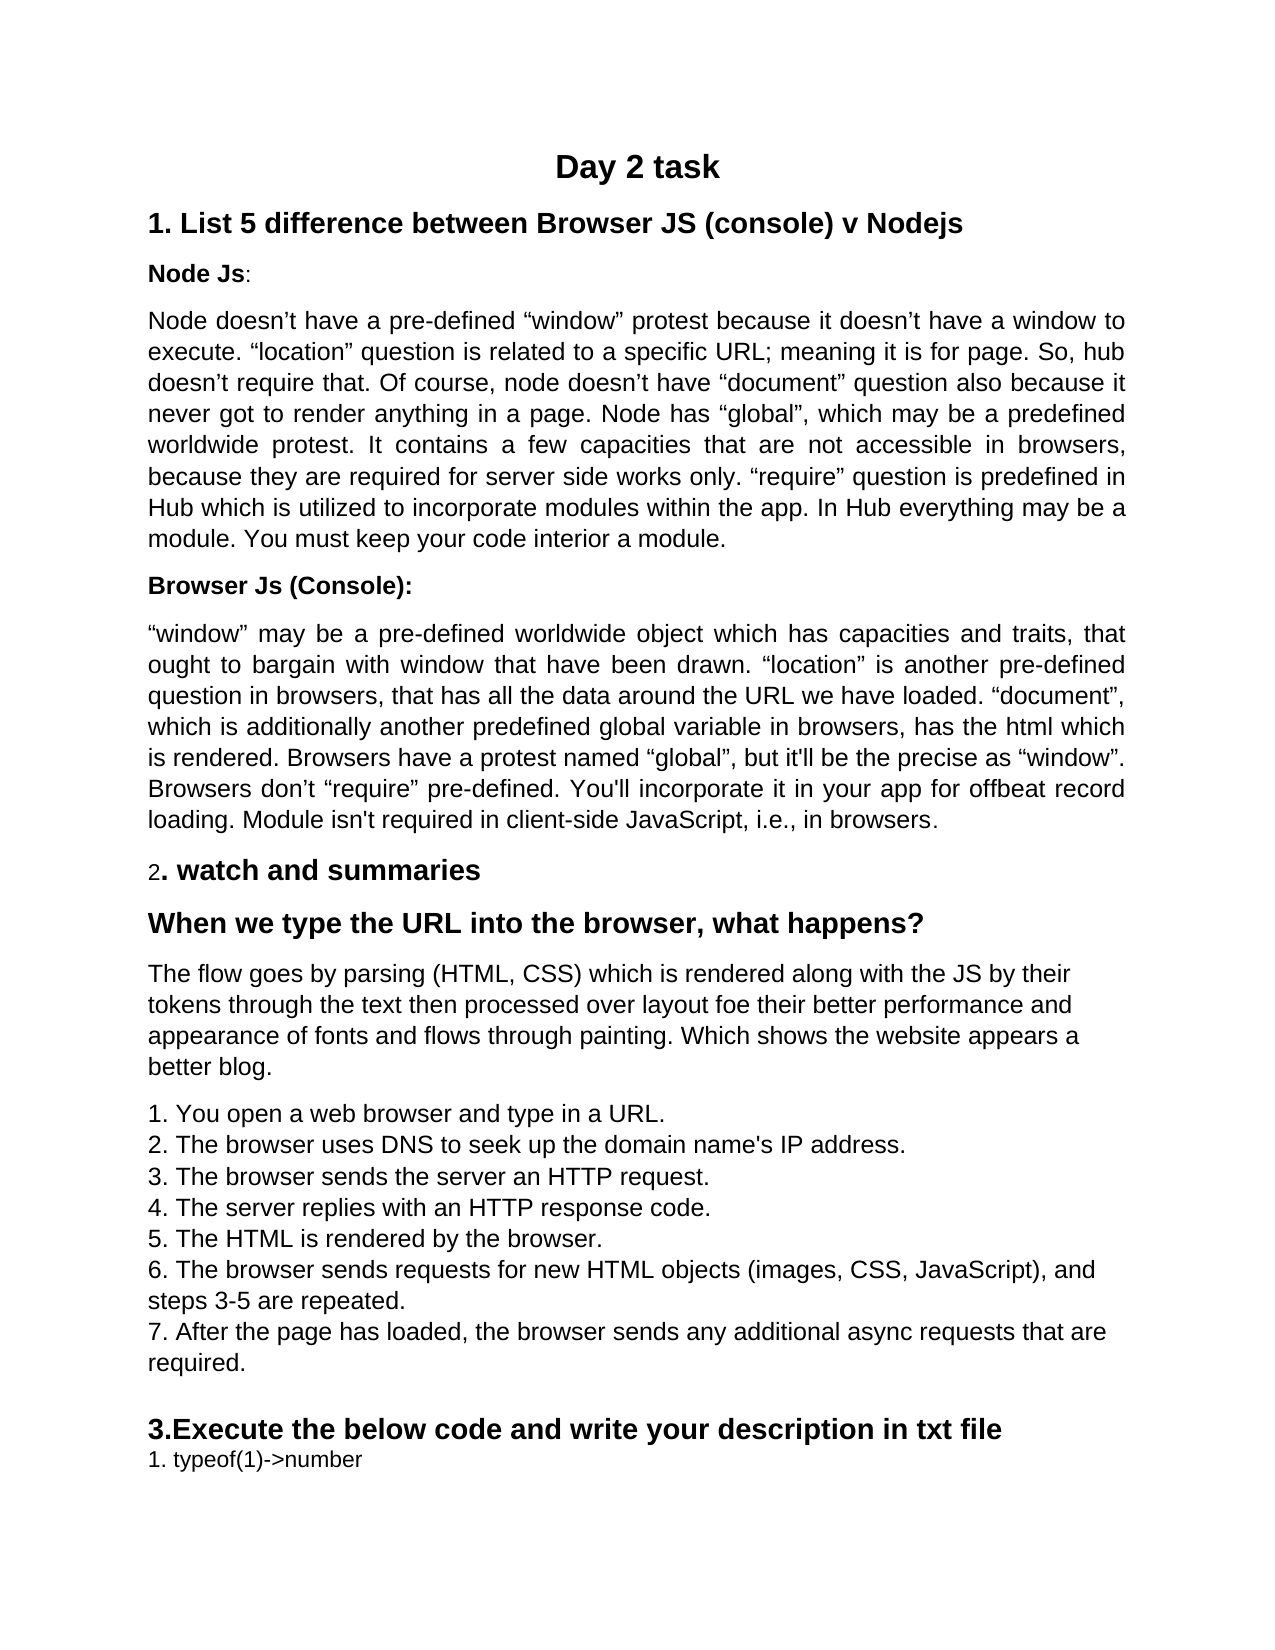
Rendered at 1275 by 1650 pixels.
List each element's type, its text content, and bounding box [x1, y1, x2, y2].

text Browser Js (Console): [148, 571, 1127, 600]
text 5. The HTML is rendered by the browser. [148, 1223, 1127, 1252]
text 7. After the page has loaded, the browser sends any additional async requests that are required. [148, 1317, 1127, 1376]
text Day 2 task [148, 148, 1127, 186]
text 6. The browser sends requests for new HTML objects (images, CSS, JavaScript), and steps 3-5 are repeated. [148, 1254, 1127, 1314]
text 3.Execute the below code and write your description in txt file [148, 1412, 1127, 1446]
text 2. watch and summaries [148, 853, 1127, 886]
text Node doesn’t have a pre-defined “window” protest because it doesn’t have a window to execute. “location” question is related to a specific URL; meaning it is for page. So, hub doesn’t require that. Of course, node doesn’t have “document” question also because it never got to render anything in a page. Node has “global”, which may be a predefined worldwide protest. It contains a few capacities that are not accessible in browsers, because they are required for server side works only. “require” question is predefined in Hub which is utilized to incorporate modules within the app. In Hub everything may be a module. You must keep your code interior a module. [148, 306, 1127, 552]
text 1. typeof(1)->number [148, 1446, 1127, 1472]
text “window” may be a pre-defined worldwide object which has capacities and traits, that ought to bargain with window that have been drawn. “location” is another pre-defined question in browsers, that has all the data around the URL we have loaded. “document”, which is additionally another predefined global variable in browsers, has the html which is rendered. Browsers have a protest named “global”, but it'll be the precise as “window”. Browsers don’t “require” pre-defined. You'll incorporate it in your app for offbeat record loading. Module isn't required in client-side JavaScript, i.e., in browsers. [148, 619, 1127, 834]
text 2. The browser uses DNS to seek up the domain name's IP address. [148, 1130, 1127, 1159]
text The flow goes by parsing (HTML, CSS) which is rendered along with the JS by their tokens through the text then processed over layout foe their better performance and appearance of fonts and flows through painting. Which shows the website appears a better blog. [148, 958, 1127, 1080]
text 3. The browser sends the server an HTTP request. [148, 1161, 1127, 1190]
text 4. The server replies with an HTTP response code. [148, 1192, 1127, 1221]
text 1. List 5 difference between Browser JS (console) v Nodejs [148, 206, 1127, 239]
text 1. You open a web browser and type in a URL. [148, 1099, 1127, 1128]
text When we type the URL into the browser, what happens? [148, 906, 1127, 939]
text Node Js: [148, 258, 1127, 287]
